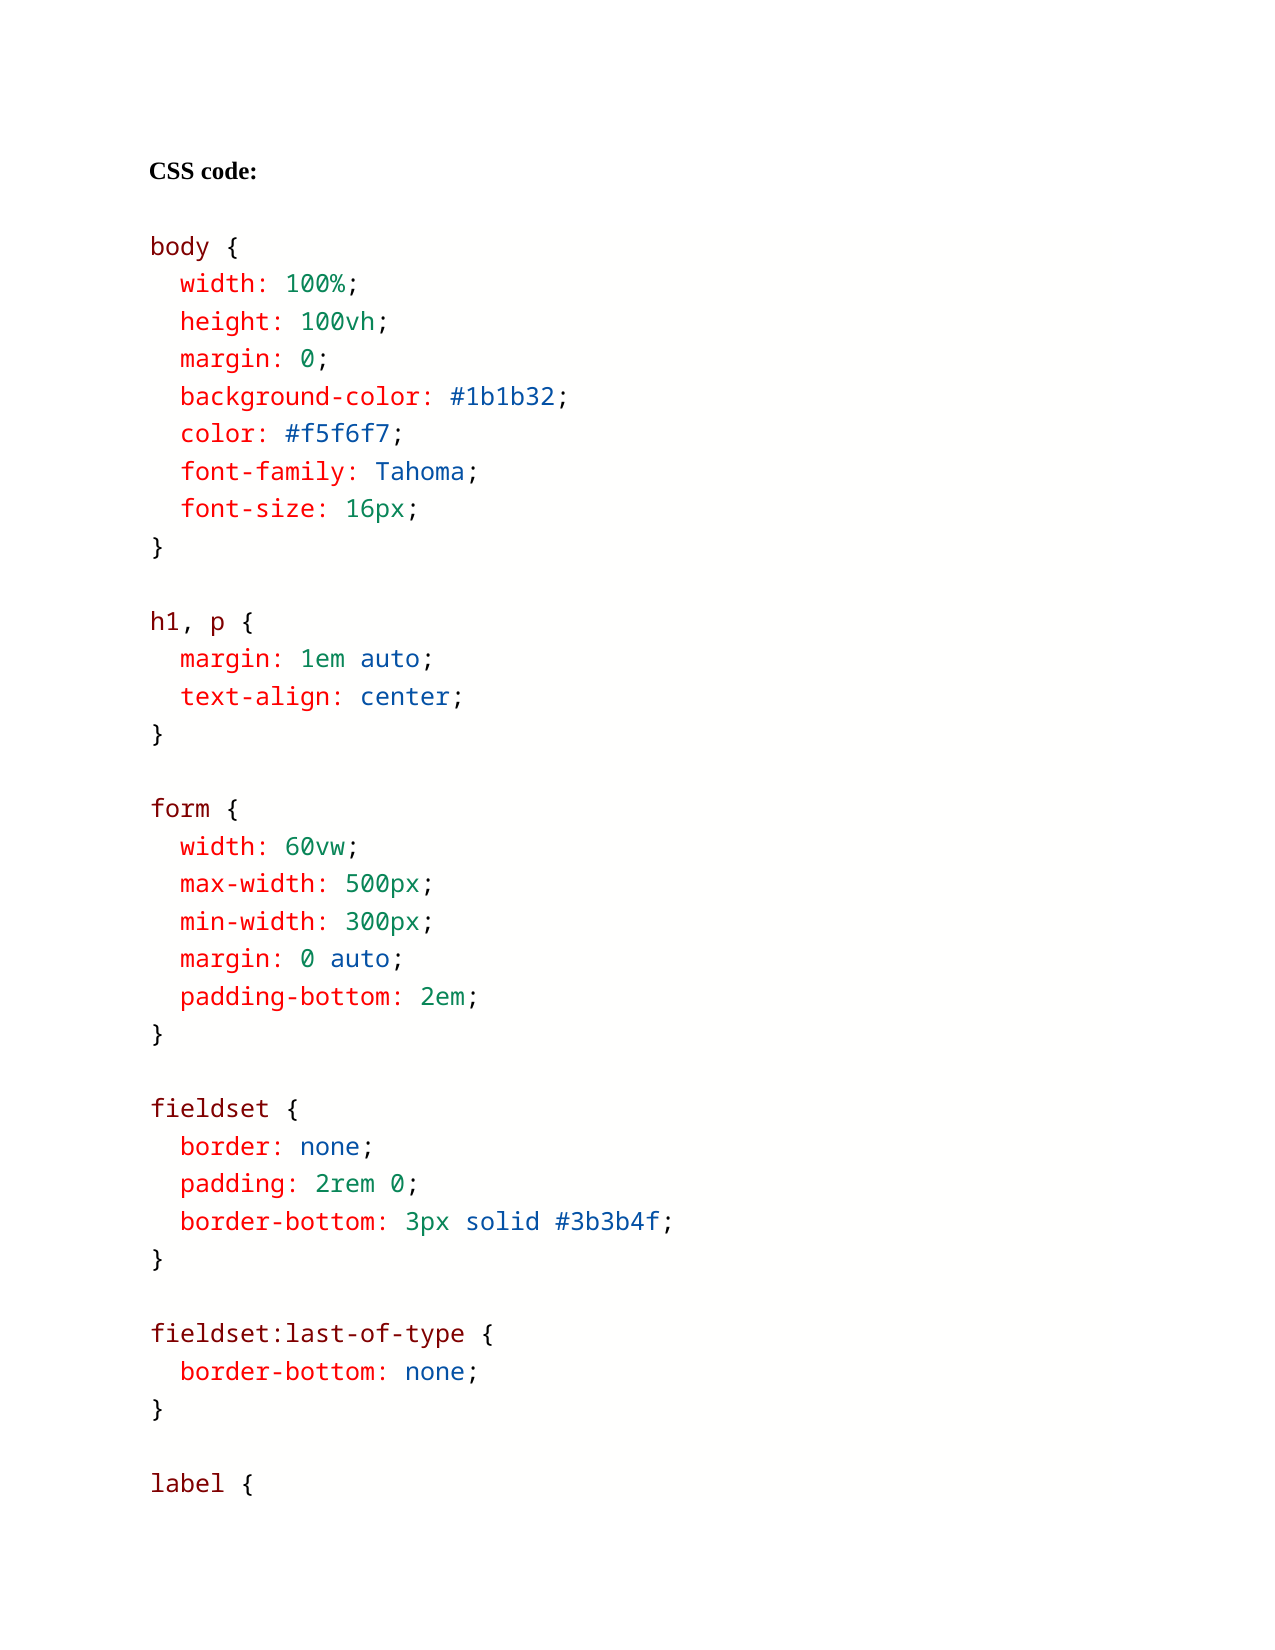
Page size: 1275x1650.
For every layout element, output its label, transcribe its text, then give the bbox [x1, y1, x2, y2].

text font-size: 16px; [150, 487, 1112, 525]
text margin: 0 auto; [150, 937, 1112, 975]
text border: none; [150, 1125, 1112, 1162]
text padding-bottom: 2em; [150, 975, 1112, 1012]
text margin: 0; [150, 337, 1112, 375]
text h1, p { [150, 600, 1112, 637]
text } [150, 1012, 1112, 1050]
text font-family: Tahoma; [150, 450, 1112, 487]
text CSS code: [148, 156, 1112, 185]
text label { [150, 1462, 1112, 1500]
text } [150, 525, 1112, 562]
text background-color: #1b1b32; [150, 375, 1112, 412]
text min-width: 300px; [150, 900, 1112, 937]
text height: 100vh; [150, 300, 1112, 337]
text form { [150, 787, 1112, 825]
text body { [150, 225, 1112, 262]
text margin: 1em auto; [150, 637, 1112, 675]
text color: #f5f6f7; [150, 412, 1112, 450]
text } [150, 1387, 1112, 1425]
text max-width: 500px; [150, 862, 1112, 900]
text border-bottom: none; [150, 1350, 1112, 1387]
text fieldset:last-of-type { [150, 1312, 1112, 1350]
text padding: 2rem 0; [150, 1162, 1112, 1200]
text border-bottom: 3px solid #3b3b4f; [150, 1200, 1112, 1237]
text width: 60vw; [150, 825, 1112, 862]
text } [150, 1237, 1112, 1275]
text fieldset { [150, 1087, 1112, 1125]
text } [150, 712, 1112, 750]
text width: 100%; [150, 262, 1112, 300]
text text-align: center; [150, 675, 1112, 712]
